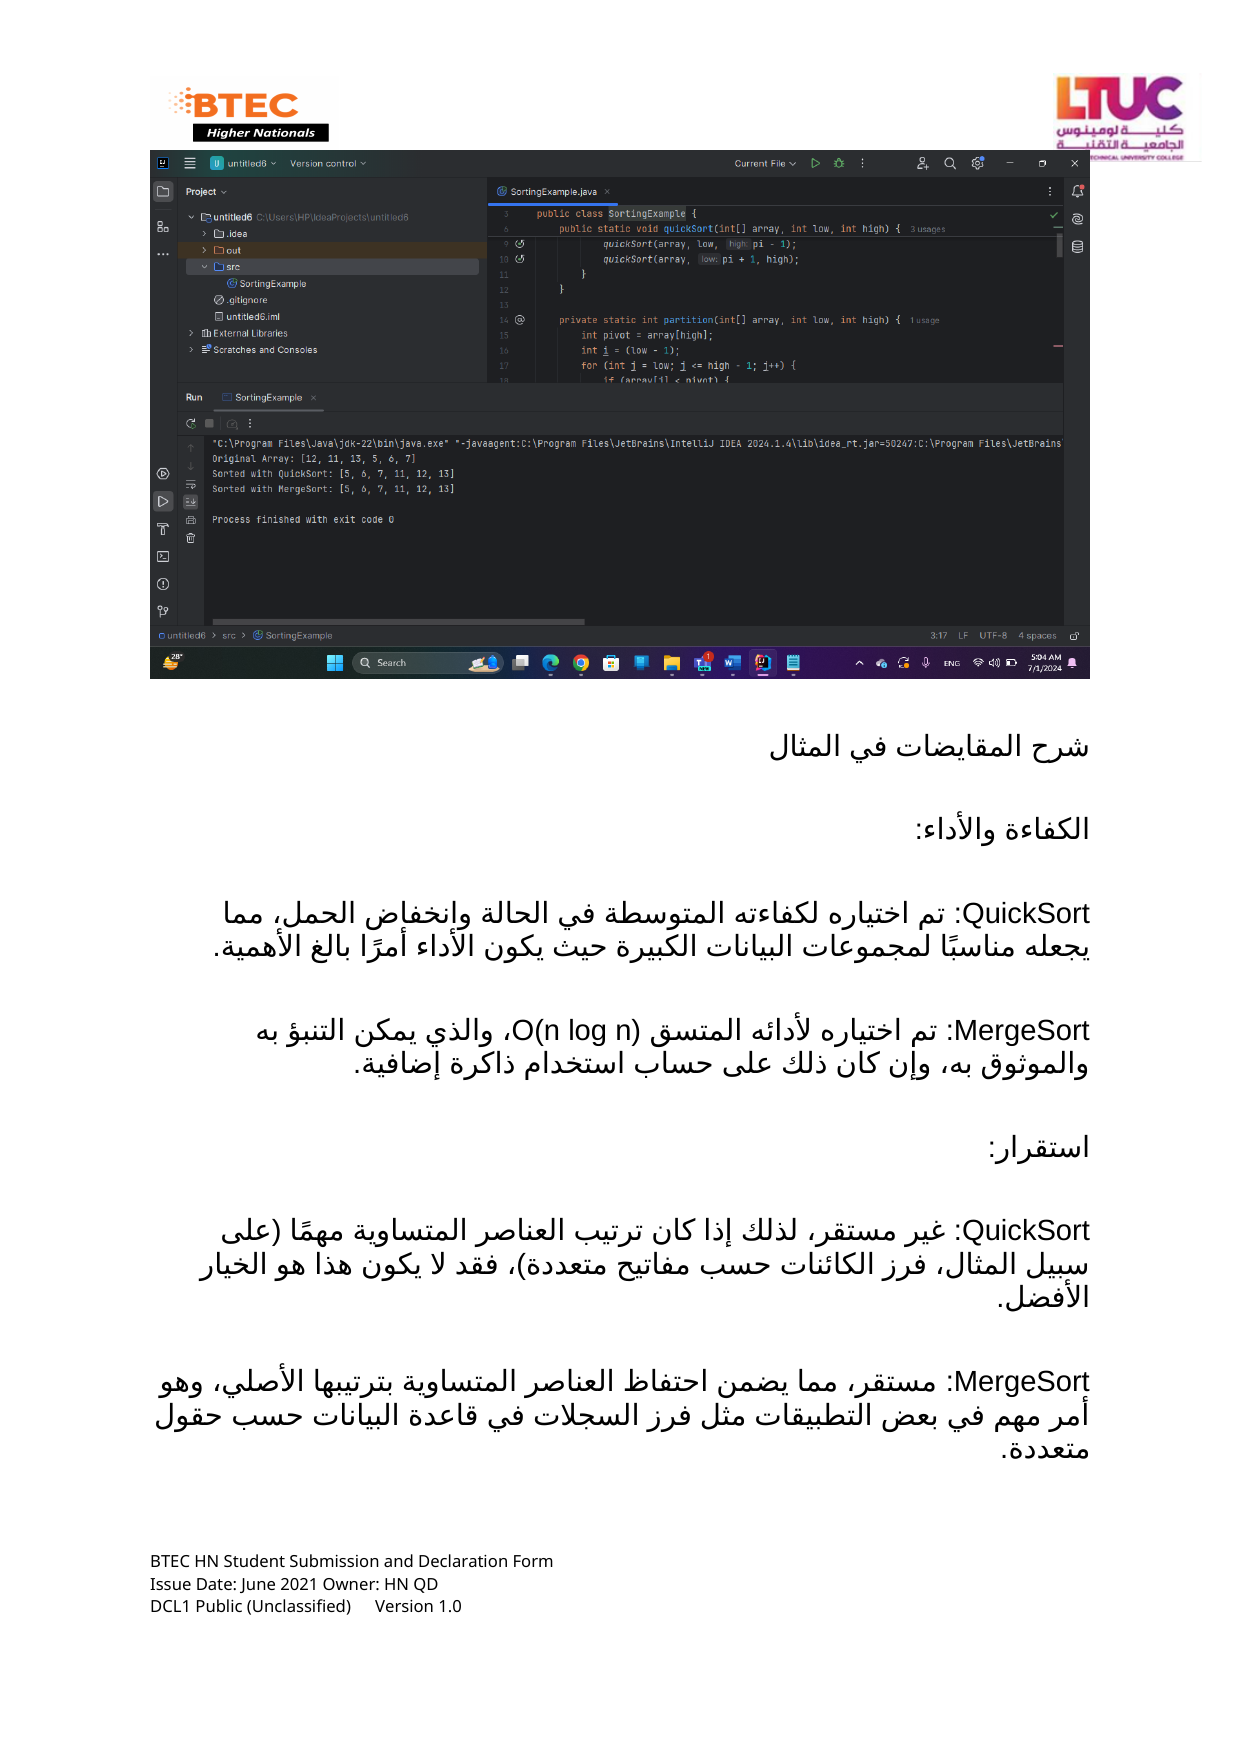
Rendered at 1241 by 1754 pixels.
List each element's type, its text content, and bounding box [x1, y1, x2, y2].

text QuickSort: غير مستقر، لذلك إذا كان ترتيب العناصر المتساوية مهمًا (على سبيل المثال، فرز الكائنات حسب مفاتيح متعددة)، فقد لا يكون هذا هو الخيار الأفضل. [150, 1213, 1090, 1314]
text شرح المقايضات في المثال [150, 729, 1090, 762]
picture [150, 73, 1202, 679]
text MergeSort: تم اختياره لأدائه المتسق O(n log n)، والذي يمكن التنبؤ به والموثوق به، وإن كان ذلك على حساب استخدام ذاكرة إضافية. [150, 1013, 1090, 1080]
text QuickSort: تم اختياره لكفاءته المتوسطة في الحالة وانخفاض الحمل، مما يجعله مناسبًا لمجموعات البيانات الكبيرة حيث يكون الأداء أمرًا بالغ الأهمية. [150, 896, 1090, 963]
text استقرار: [150, 1130, 1090, 1163]
text MergeSort: مستقر، مما يضمن احتفاظ العناصر المتساوية بترتيبها الأصلي، وهو أمر مهم في بعض التطبيقات مثل فرز السجلات في قاعدة البيانات حسب حقول متعددة. [150, 1364, 1090, 1465]
text الكفاءة والأداء: [150, 812, 1090, 846]
